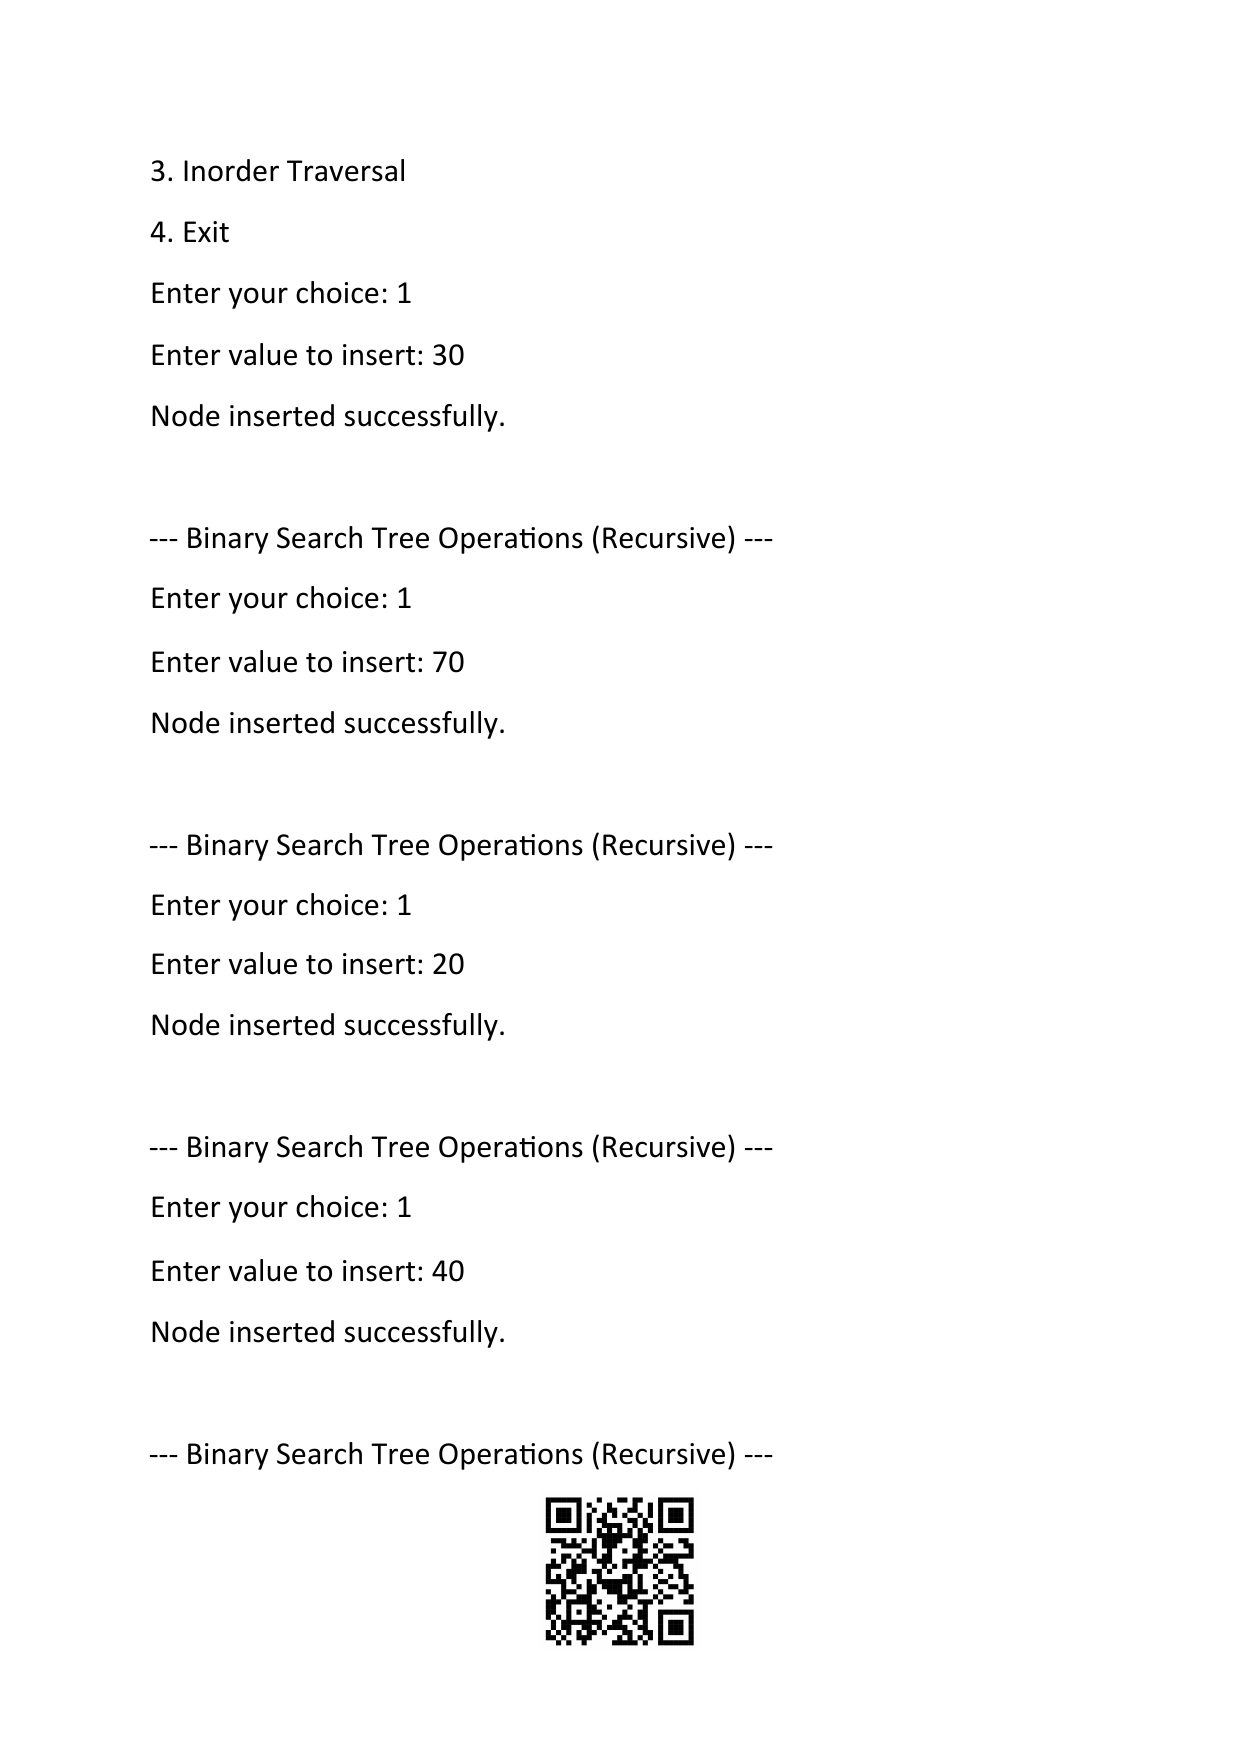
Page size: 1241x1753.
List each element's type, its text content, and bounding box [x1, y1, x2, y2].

text Node inserted successfully. [150, 1004, 1090, 1044]
text Node inserted successfully. [150, 1311, 1090, 1351]
text Enter value to insert: 70 [150, 641, 1090, 681]
text --- Binary Search Tree Operations (Recursive) --- Enter your choice: 1 [148, 824, 783, 923]
picture [540, 1490, 701, 1651]
text 4. Exit [150, 211, 1090, 251]
text --- Binary Search Tree Operations (Recursive) --- Enter your choice: 1 [148, 1126, 783, 1225]
text Enter value to insert: 20 [150, 943, 1090, 983]
text 3. Inorder Traversal [150, 150, 1090, 189]
text --- Binary Search Tree Operations (Recursive) --- Enter your choice: 1 [148, 517, 783, 616]
text Node inserted successfully. [150, 395, 1090, 434]
text Enter your choice: 1 [150, 272, 1090, 312]
text Node inserted successfully. [150, 702, 1090, 742]
text Enter value to insert: 30 [150, 334, 1090, 373]
text --- Binary Search Tree Operations (Recursive) --- Enter your choice: 1 [148, 1433, 783, 1472]
text Enter value to insert: 40 [150, 1250, 1090, 1290]
